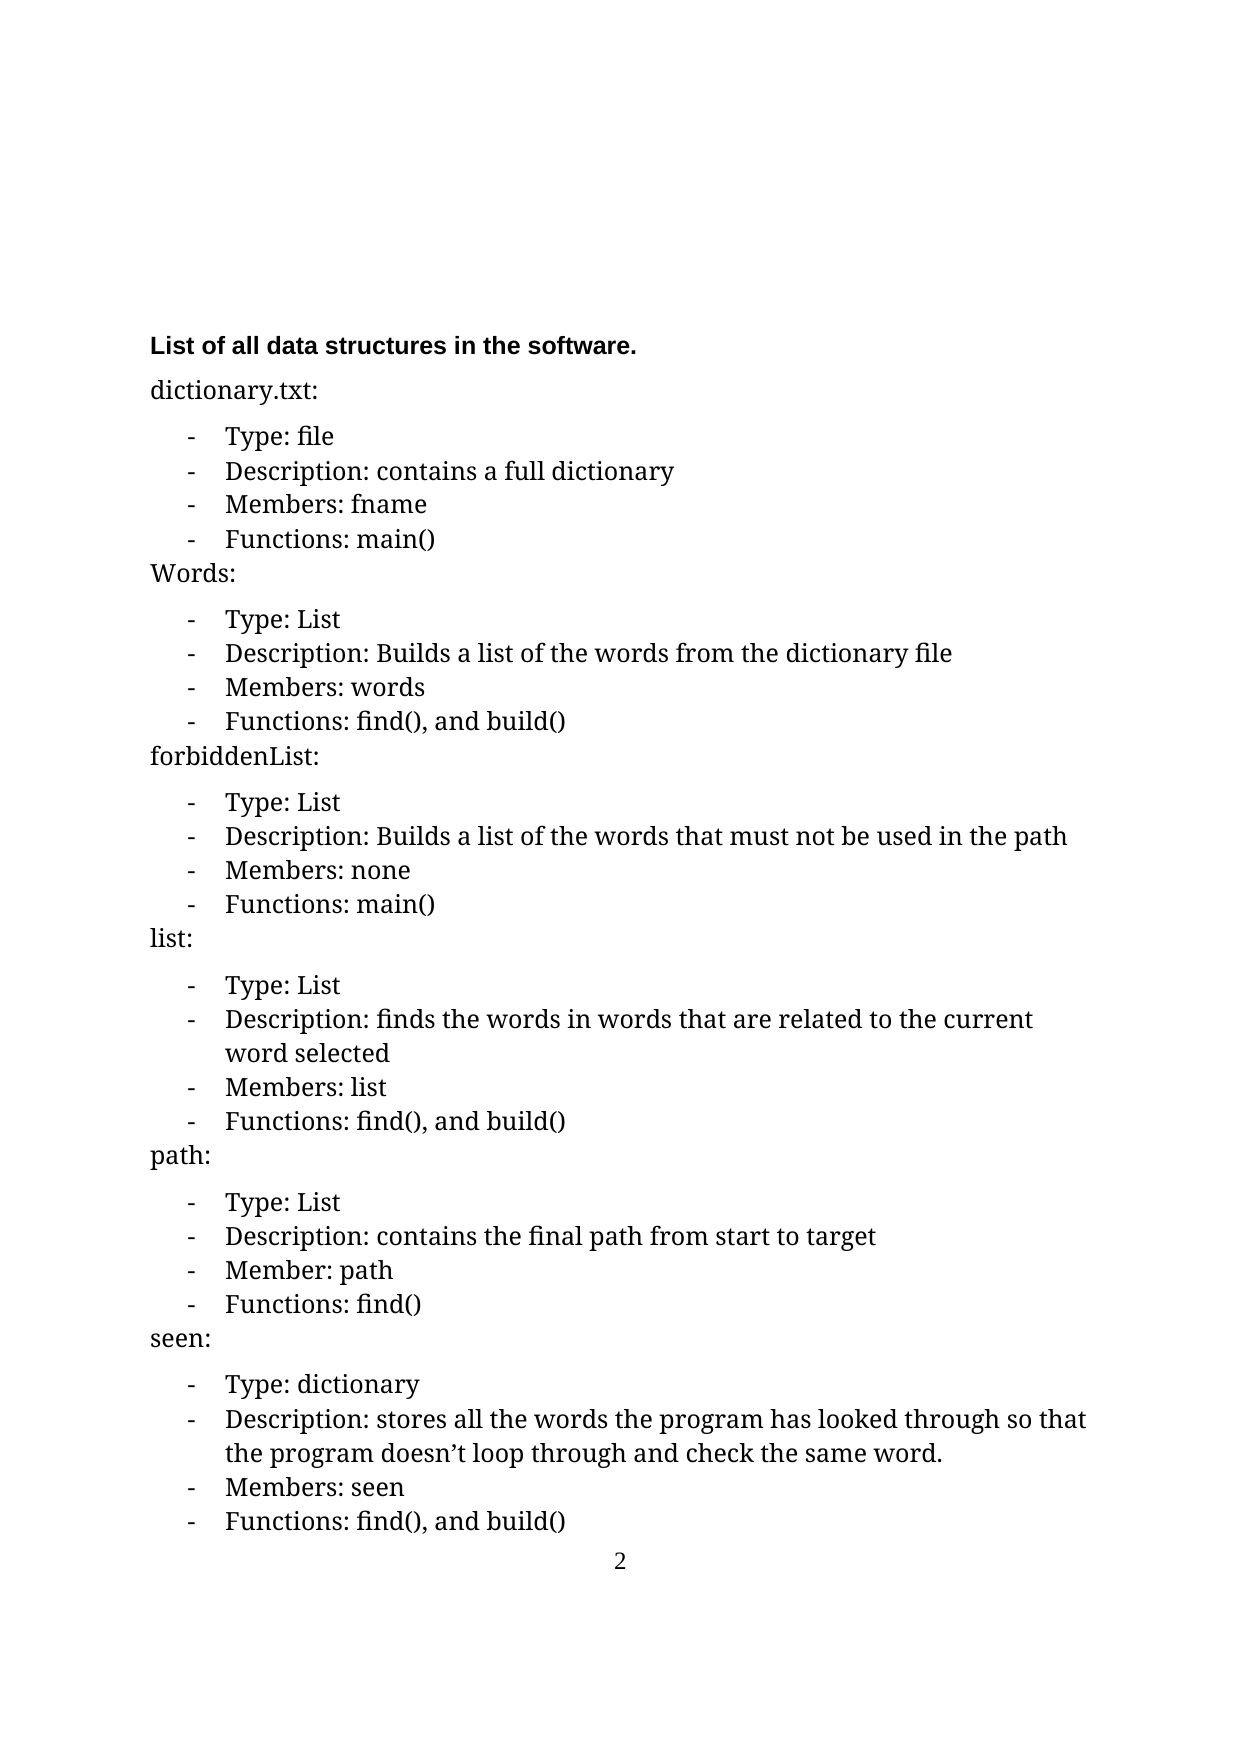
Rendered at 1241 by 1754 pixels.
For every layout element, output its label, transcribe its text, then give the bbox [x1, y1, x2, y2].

list Description: finds the words in words that are related to the current word selected [187, 1002, 1090, 1070]
text path: [150, 1138, 1090, 1172]
list Type: List [187, 785, 1090, 819]
list Members: list [187, 1070, 1090, 1104]
list Members: none [187, 853, 1090, 887]
list Description: contains the final path from start to target [187, 1218, 1090, 1252]
list Type: List [187, 602, 1090, 636]
subtitle List of all data structures in the software. [150, 331, 1090, 360]
list Type: List [187, 967, 1090, 1002]
list Type: dictionary [187, 1367, 1090, 1401]
list Member: path [187, 1252, 1090, 1287]
text Words: [150, 555, 1090, 589]
list Type: List [187, 1184, 1090, 1218]
list Members: words [187, 670, 1090, 704]
list Functions: main() [187, 521, 1090, 555]
list Members: fname [187, 487, 1090, 521]
list Functions: find(), and build() [187, 1104, 1090, 1138]
list Functions: find(), and build() [187, 1503, 1090, 1537]
list Functions: main() [187, 887, 1090, 921]
text list: [150, 921, 1090, 955]
text seen: [150, 1321, 1090, 1355]
list Description: Builds a list of the words from the dictionary file [187, 636, 1090, 670]
list Description: contains a full dictionary [187, 453, 1090, 487]
list Members: seen [187, 1469, 1090, 1503]
list Description: Builds a list of the words that must not be used in the path [187, 819, 1090, 853]
text forbiddenList: [150, 738, 1090, 772]
list Type: file [187, 419, 1090, 453]
list Description: stores all the words the program has looked through so that the program doesn’t loop through and check the same word. [187, 1401, 1090, 1469]
list Functions: find(), and build() [187, 704, 1090, 738]
list Functions: find() [187, 1287, 1090, 1321]
text dictionary.txt: [150, 372, 1090, 407]
